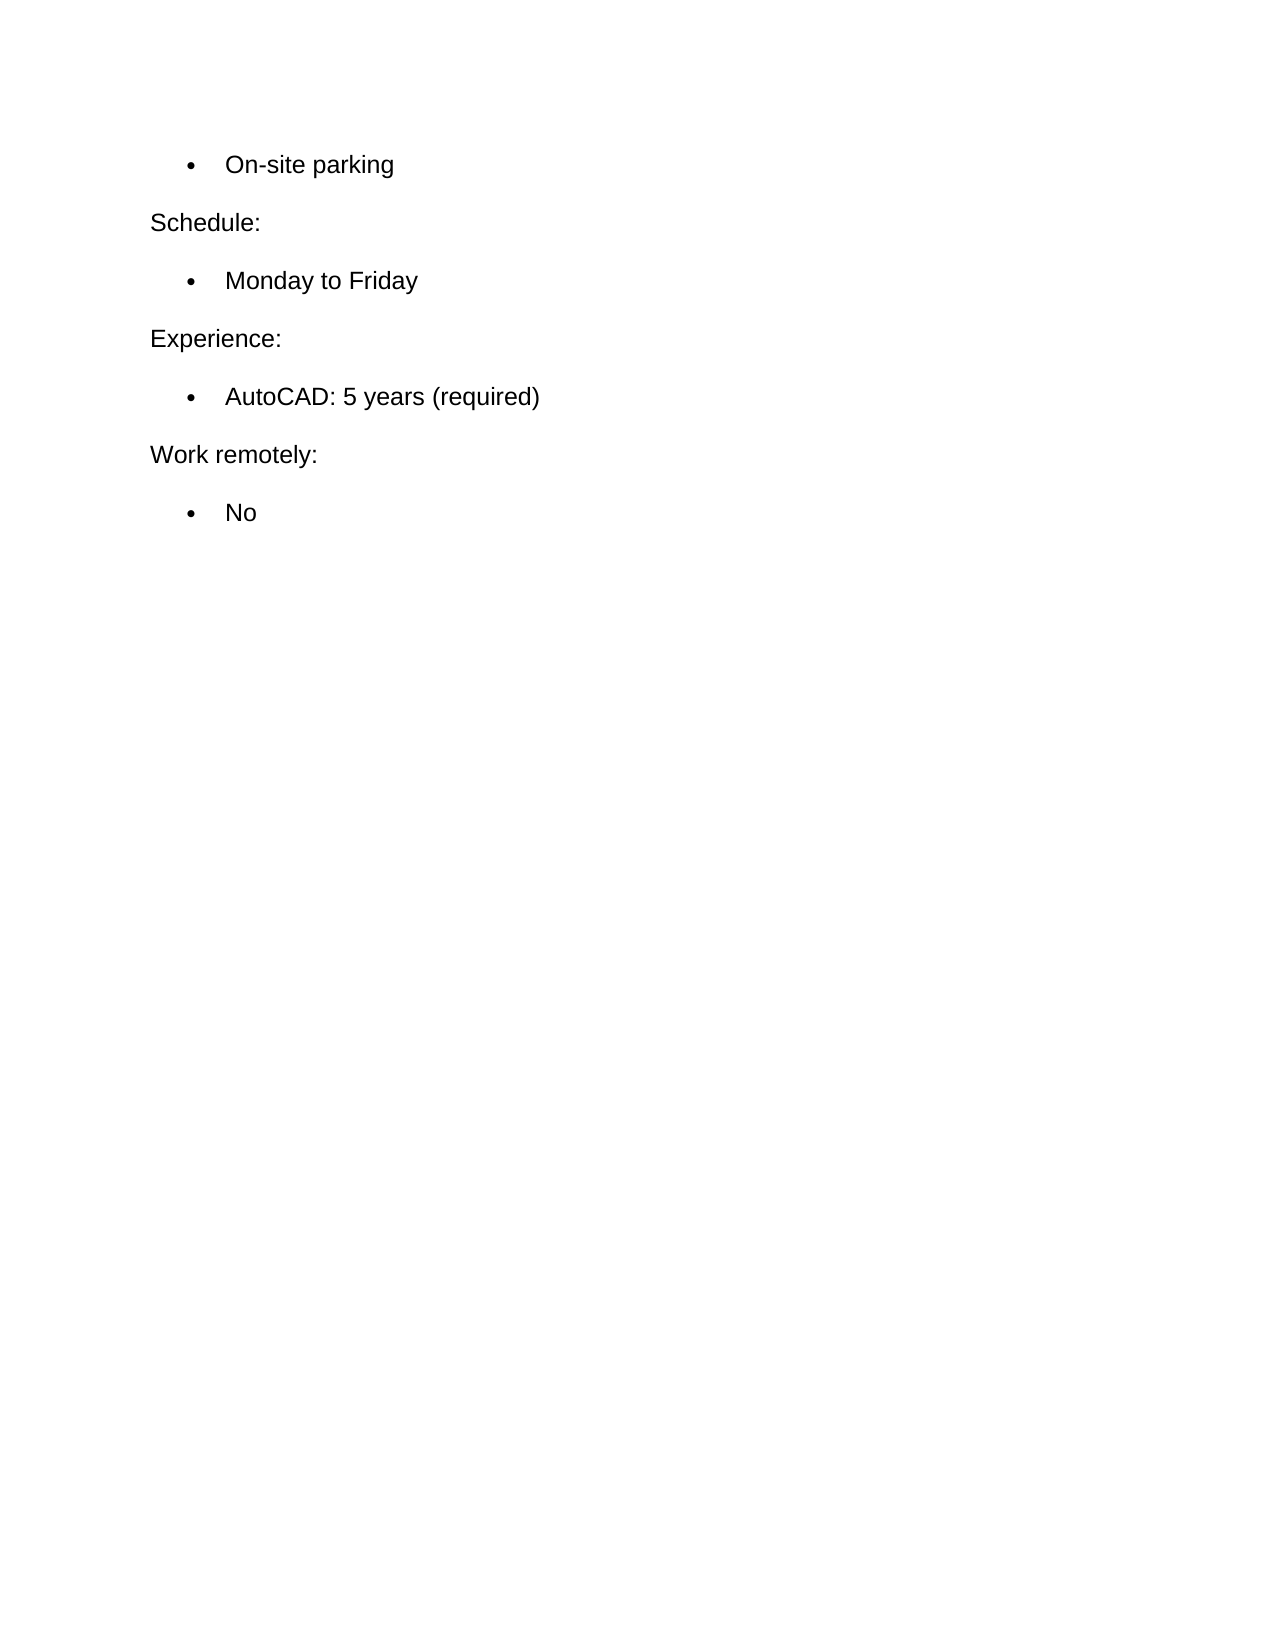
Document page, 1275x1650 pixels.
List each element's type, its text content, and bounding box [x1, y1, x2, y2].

text Schedule: [150, 208, 1125, 237]
list No [187, 497, 1125, 526]
list Monday to Friday [187, 266, 1125, 294]
list On-site parking [187, 150, 1125, 179]
text Work remotely: [150, 439, 1125, 468]
list AutoCAD: 5 years (required) [187, 382, 1125, 410]
text Experience: [150, 324, 1125, 352]
